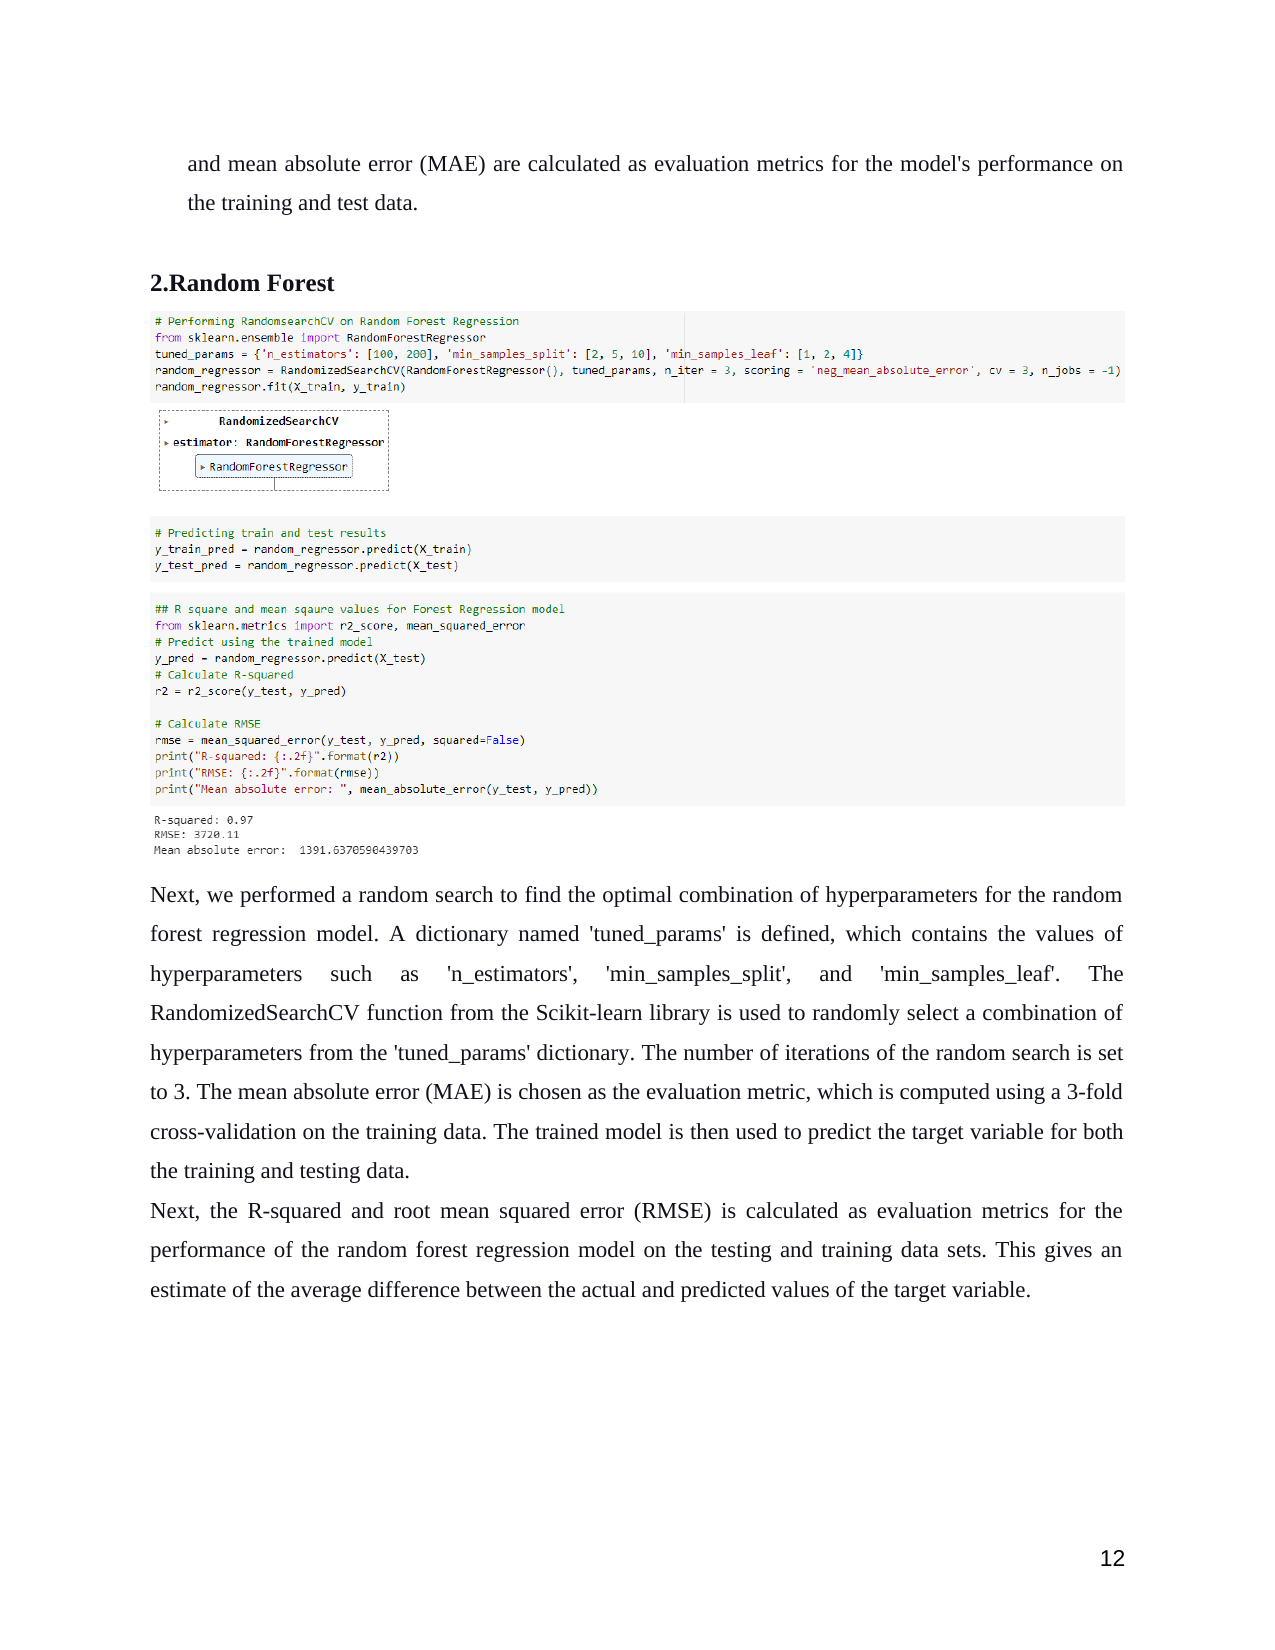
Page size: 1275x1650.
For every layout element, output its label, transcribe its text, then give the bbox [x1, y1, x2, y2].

text Next, we performed a random search to find the optimal combination of hyperparameters for the random forest regression model. A dictionary named 'tuned_params' is defined, which contains the values of hyperparameters such as 'n_estimators', 'min_samples_split', and 'min_samples_leaf'. The RandomizedSearchCV function from the Scikit-learn library is used to randomly select a combination of hyperparameters from the 'tuned_params' dictionary. The number of iterations of the random search is set to 3. The mean absolute error (MAE) is chosen as the evaluation metric, which is computed using a 3-fold cross-validation on the training data. The trained model is then used to predict the target variable for both the training and testing data. [150, 881, 1125, 1184]
text Next, the R-squared and root mean squared error (RMSE) is calculated as evaluation metrics for the performance of the random forest regression model on the testing and training data sets. This gives an estimate of the average difference between the actual and predicted values of the target variable. [150, 1197, 1125, 1302]
picture [150, 311, 1125, 868]
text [187, 150, 1125, 216]
text 2.Random Forest [150, 268, 1125, 297]
